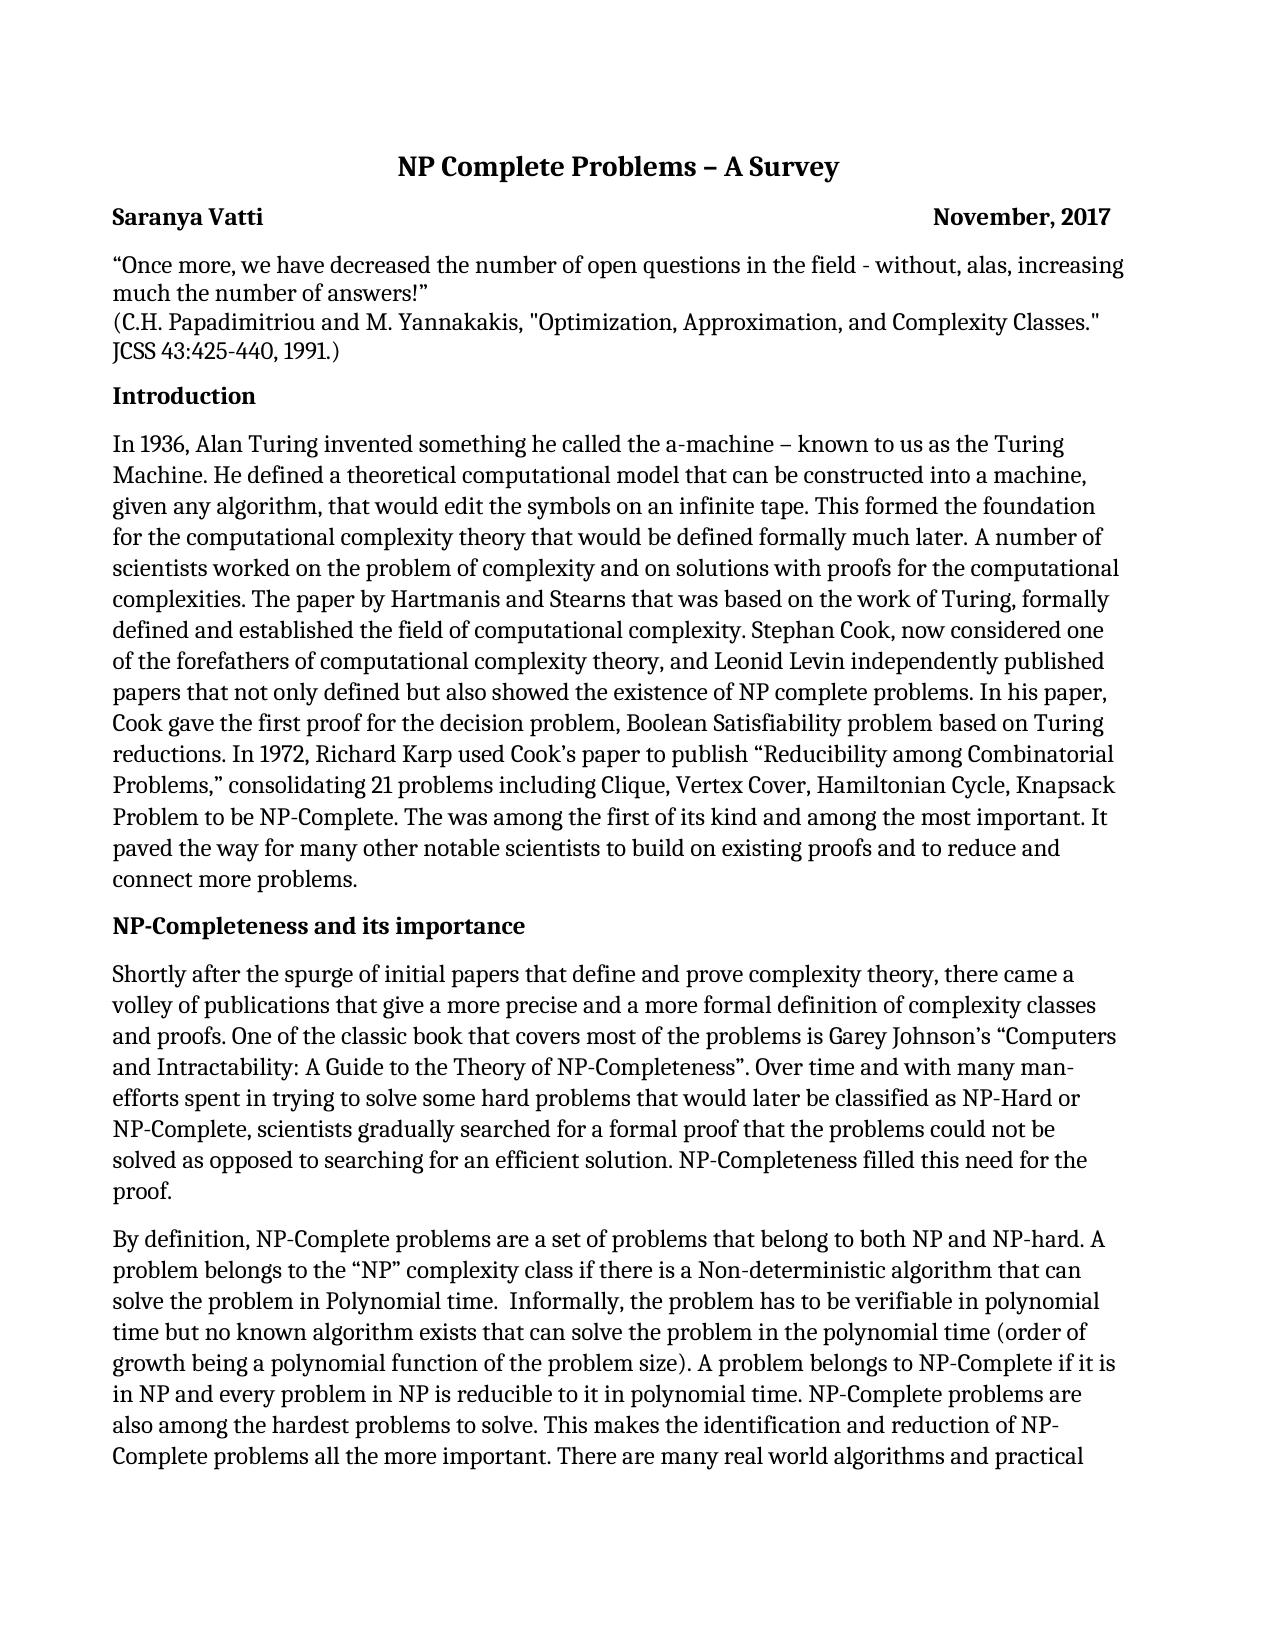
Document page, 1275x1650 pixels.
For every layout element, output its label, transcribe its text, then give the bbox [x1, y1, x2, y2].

text NP-Completeness and its importance [112, 912, 1125, 941]
text Shortly after the spurge of initial papers that define and prove complexity theory, there came a volley of publications that give a more precise and a more formal definition of complexity classes and proofs. One of the classic book that covers most of the problems is Garey Johnson’s “Computers and Intractability: A Guide to the Theory of NP-Completeness”. Over time and with many man-efforts spent in trying to solve some hard problems that would later be classified as NP-Hard or NP-Complete, scientists gradually searched for a formal proof that the problems could not be solved as opposed to searching for an efficient solution. NP-Completeness filled this need for the proof. [112, 960, 1125, 1206]
text “Once more, we have decreased the number of open questions in the field - without, alas, increasing much the number of answers!” [112, 251, 1125, 308]
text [112, 1225, 1125, 1471]
text Saranya Vatti November, 2017 [112, 203, 1125, 232]
text NP Complete Problems – A Survey [112, 150, 1125, 183]
text (C.H. Papadimitriou and M. Yannakakis, "Optimization, Approximation, and Complexity Classes." JCSS 43:425-440, 1991.) [112, 308, 1125, 366]
text Introduction [112, 382, 1125, 411]
text In 1936, Alan Turing invented something he called the a-machine – known to us as the Turing Machine. He defined a theoretical computational model that can be constructed into a machine, given any algorithm, that would edit the symbols on an infinite tape. This formed the foundation for the computational complexity theory that would be defined formally much later. A number of scientists worked on the problem of complexity and on solutions with proofs for the computational complexities. The paper by Hartmanis and Stearns that was based on the work of Turing, formally defined and established the field of computational complexity. Stephan Cook, now considered one of the forefathers of computational complexity theory, and Leonid Levin independently published papers that not only defined but also showed the existence of NP complete problems. In his paper, Cook gave the first proof for the decision problem, Boolean Satisfiability problem based on Turing reductions. In 1972, Richard Karp used Cook’s paper to publish “Reducibility among Combinatorial Problems,” consolidating 21 problems including Clique, Vertex Cover, Hamiltonian Cycle, Knapsack Problem to be NP-Complete. The was among the first of its kind and among the most important. It paved the way for many other notable scientists to build on existing proofs and to reduce and connect more problems. [112, 430, 1125, 893]
